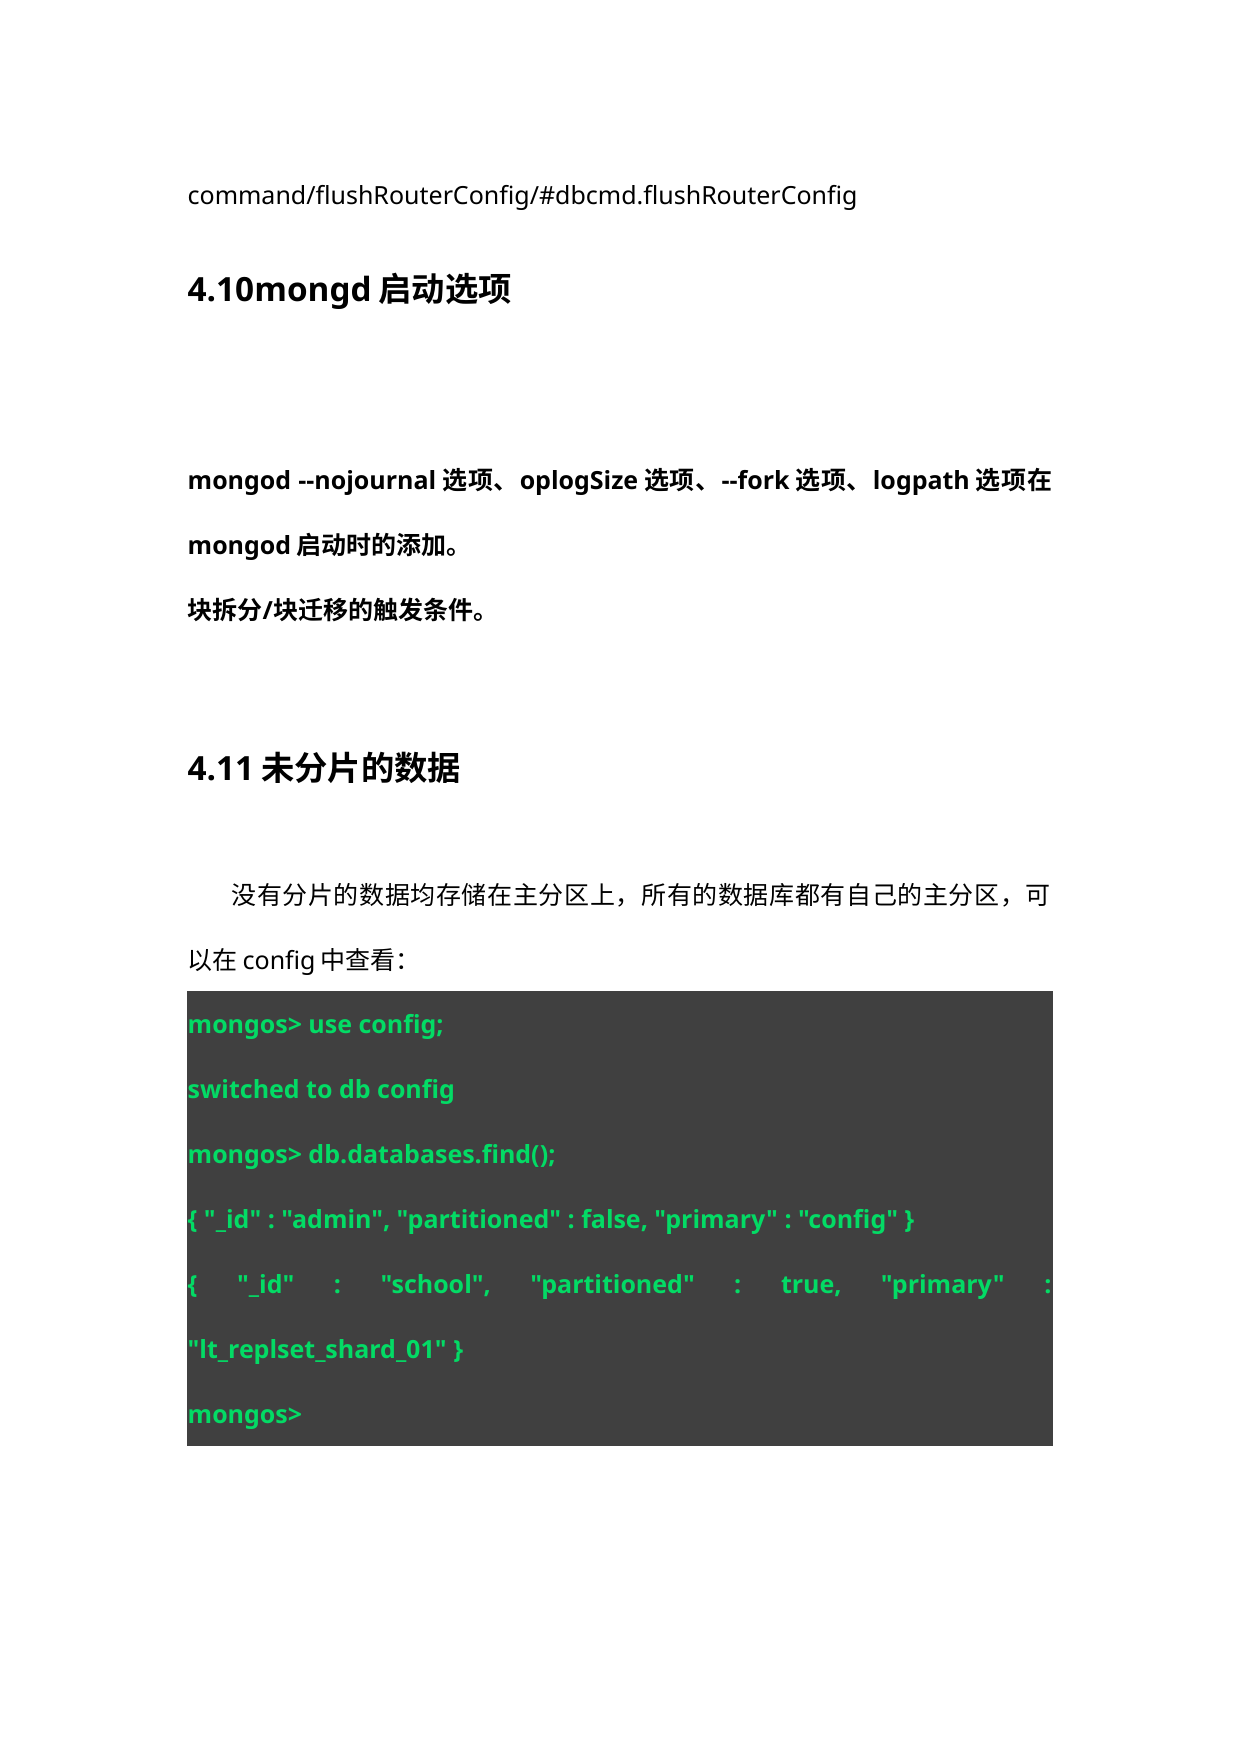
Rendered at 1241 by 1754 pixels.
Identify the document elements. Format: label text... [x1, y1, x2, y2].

text { "_id" : "admin", "partitioned" : false, "primary" : "config" } [187, 1186, 1053, 1251]
text { "_id" : "school", "partitioned" : true, "primary" : "lt_replset_shard_01" } [187, 1251, 1053, 1381]
subtitle 4.11未分片的数据 [187, 733, 1053, 798]
text mongos> [187, 1381, 1053, 1446]
text 没有分片的数据均存储在主分区上，所有的数据库都有自己的主分区，可以在config中查看： [187, 861, 1053, 991]
subtitle 4.10mongd启动选项 [187, 254, 1053, 319]
text mongos> db.databases.find(); [187, 1121, 1053, 1186]
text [187, 162, 1053, 227]
text mongos> use config; [187, 991, 1053, 1056]
text mongod --nojournal选项、oplogSize选项、--fork选项、logpath选项在mongod启动时的添加。 [187, 446, 1053, 576]
text switched to db config [187, 1056, 1053, 1121]
text 块拆分/块迁移的触发条件。 [187, 576, 1053, 641]
